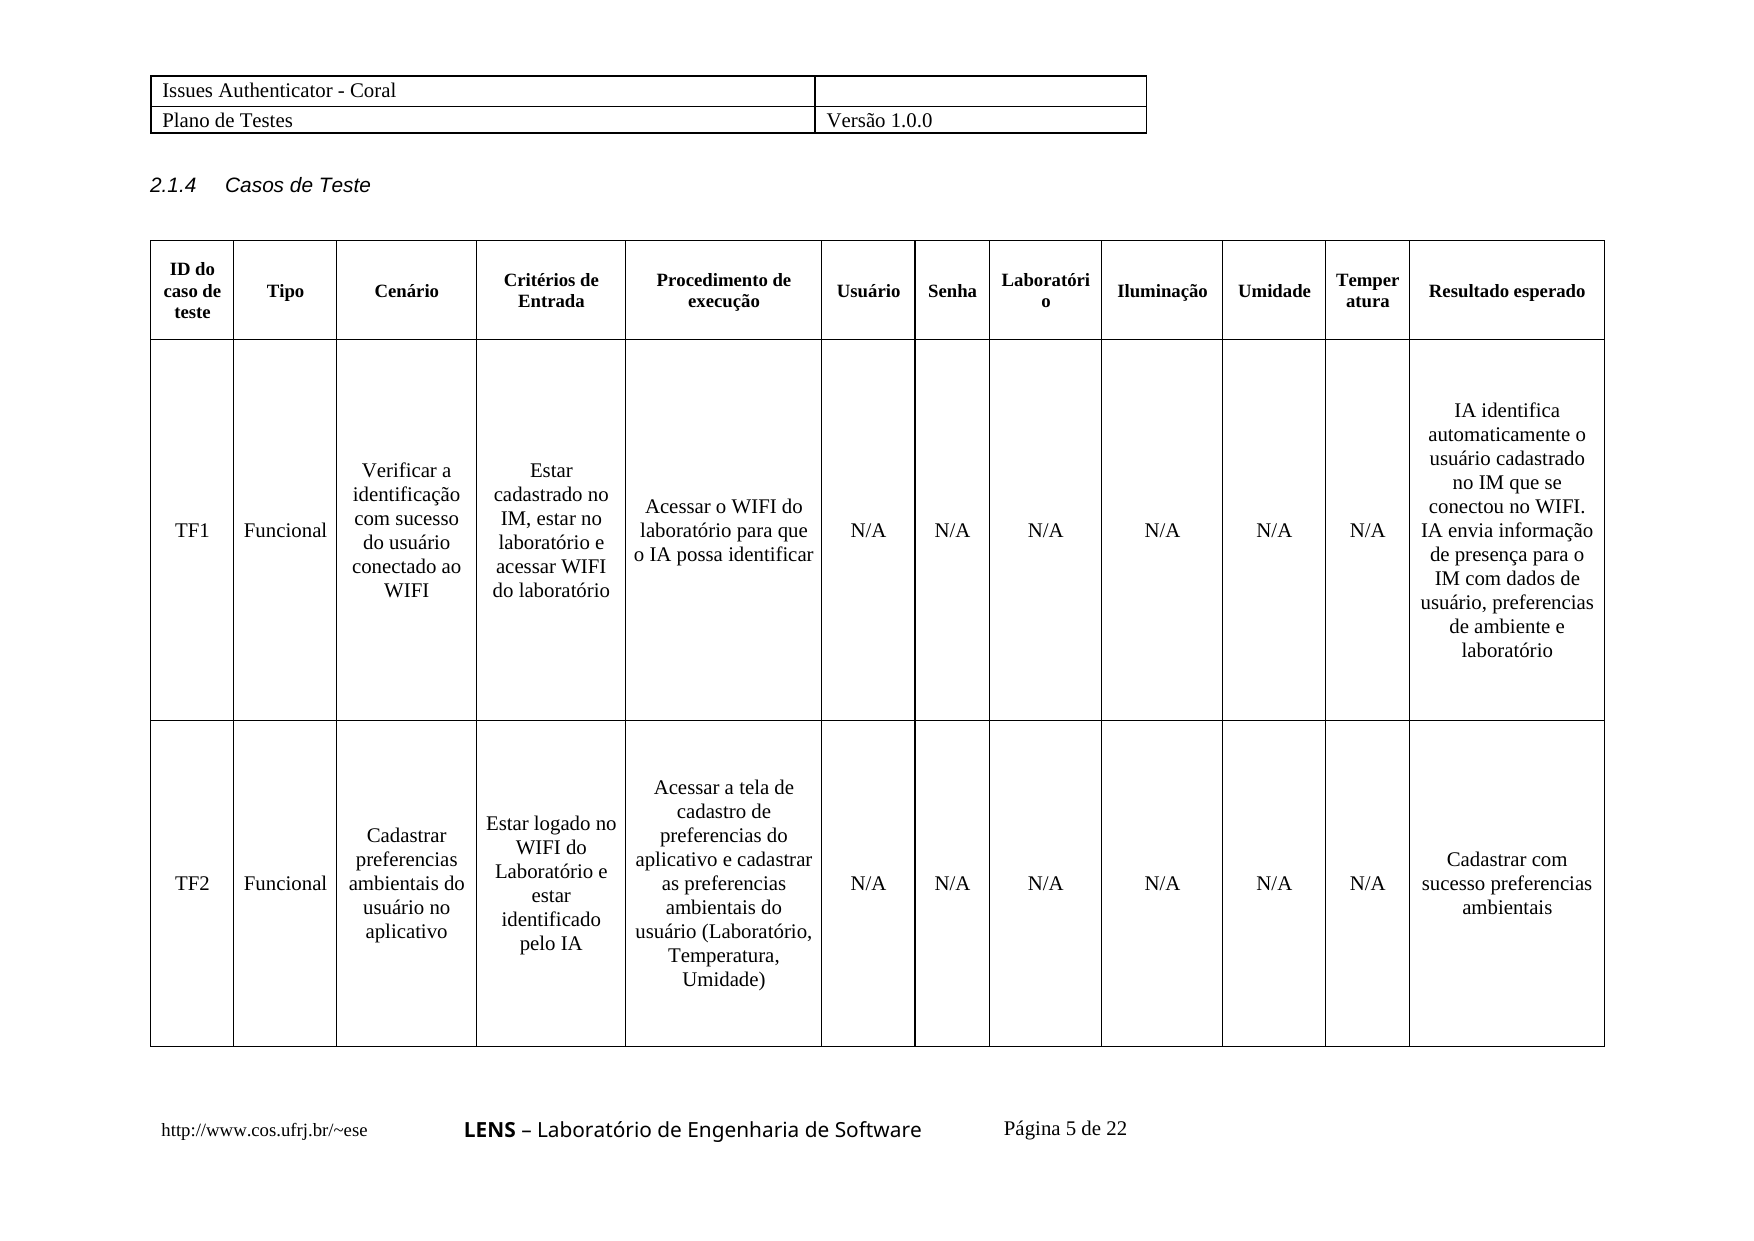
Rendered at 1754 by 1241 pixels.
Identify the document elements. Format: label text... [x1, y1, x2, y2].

table_header Iluminação [1102, 241, 1222, 339]
table_header Umidade [1223, 241, 1325, 339]
table_cell N/A [990, 721, 1101, 1046]
table_cell Funcional [234, 340, 336, 719]
table_cell Funcional [234, 721, 336, 1046]
table_cell IA identifica automaticamente o usuário cadastrado no IM que se conectou no WIFI. IA envia informação de presença para o IM com dados de usuário, preferencias de ambiente e laboratório [1410, 340, 1604, 719]
table_header Resultado esperado [1410, 241, 1604, 339]
table_cell N/A [1223, 721, 1325, 1046]
table_header Usuário [822, 241, 914, 339]
table_cell Acessar a tela de cadastro de preferencias do aplicativo e cadastrar as preferencias ambientais do usuário (Laboratório, Temperatura, Umidade) [626, 721, 821, 1046]
table_cell Acessar o WIFI do laboratório para que o IA possa identificar [626, 340, 821, 719]
table_cell N/A [822, 721, 914, 1046]
table_header Temperatura [1326, 241, 1409, 339]
table_cell N/A [1102, 340, 1222, 719]
table_cell N/A [1326, 721, 1409, 1046]
table_cell N/A [916, 721, 989, 1046]
table_cell TF1 [151, 340, 233, 719]
table_cell N/A [916, 340, 989, 719]
table_cell Verificar a identificação com sucesso do usuário conectado ao WIFI [337, 340, 476, 719]
table_cell N/A [990, 340, 1101, 719]
table_header Critérios de Entrada [477, 241, 625, 339]
table_cell Estar logado no WIFI do Laboratório e estar identificado pelo IA [477, 721, 625, 1046]
table_header Senha [916, 241, 989, 339]
table_header ID do caso de teste [151, 241, 233, 339]
table_header Laboratório [990, 241, 1101, 339]
table_header Tipo [234, 241, 336, 339]
table_cell Estar cadastrado no IM, estar no laboratório e acessar WIFI do laboratório [477, 340, 625, 719]
subtitle Casos de Teste [150, 171, 1604, 196]
table_cell N/A [822, 340, 914, 719]
table_header Cenário [337, 241, 476, 339]
table_cell TF2 [151, 721, 233, 1046]
table_cell N/A [1326, 340, 1409, 719]
table_cell N/A [1223, 340, 1325, 719]
table_cell Cadastrar preferencias ambientais do usuário no aplicativo [337, 721, 476, 1046]
table_cell Cadastrar com sucesso preferencias ambientais [1410, 721, 1604, 1046]
table_header Procedimento de execução [626, 241, 821, 339]
table_cell N/A [1102, 721, 1222, 1046]
